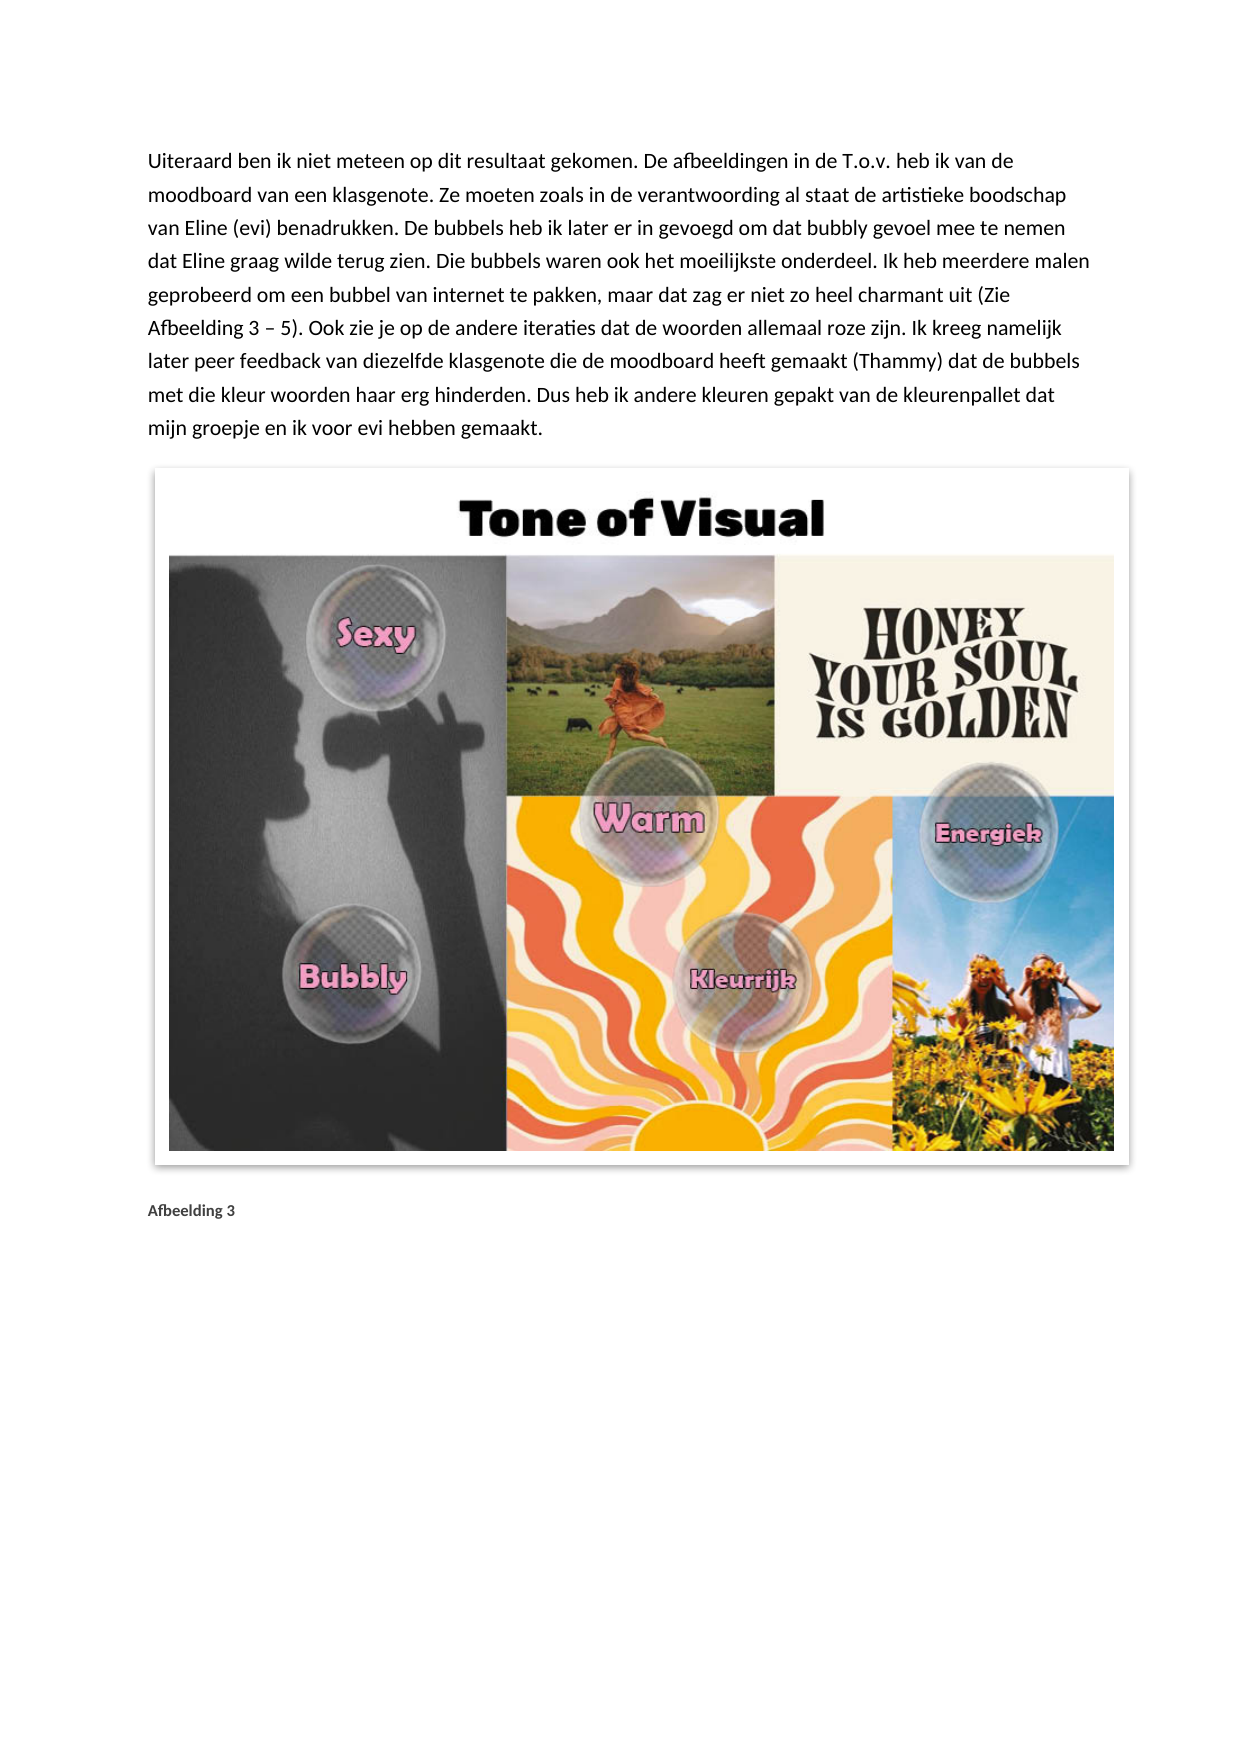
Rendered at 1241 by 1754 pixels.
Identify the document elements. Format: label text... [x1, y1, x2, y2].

picture [169, 483, 1114, 1151]
text Uiteraard ben ik niet meteen op dit resultaat gekomen. De afbeeldingen in de T.o.v. heb ik van de moodboard van een klasgenote. Ze moeten zoals in de verantwoording al staat de artistieke boodschap van Eline (evi) benadrukken. De bubbels heb ik later er in gevoegd om dat bubbly gevoel mee te nemen dat Eline graag wilde terug zien. Die bubbels waren ook het moeilijkste onderdeel. Ik heb meerdere malen geprobeerd om een bubbel van internet te pakken, maar dat zag er niet zo heel charmant uit (Zie Afbeelding 3 – 5). Ook zie je op de andere iteraties dat de woorden allemaal roze zijn. Ik kreeg namelijk later peer feedback van diezelfde klasgenote die de moodboard heeft gemaakt (Thammy) dat de bubbels met die kleur woorden haar erg hinderden. Dus heb ik andere kleuren gepakt van de kleurenpallet dat mijn groepje en ik voor evi hebben gemaakt. [148, 148, 1093, 441]
